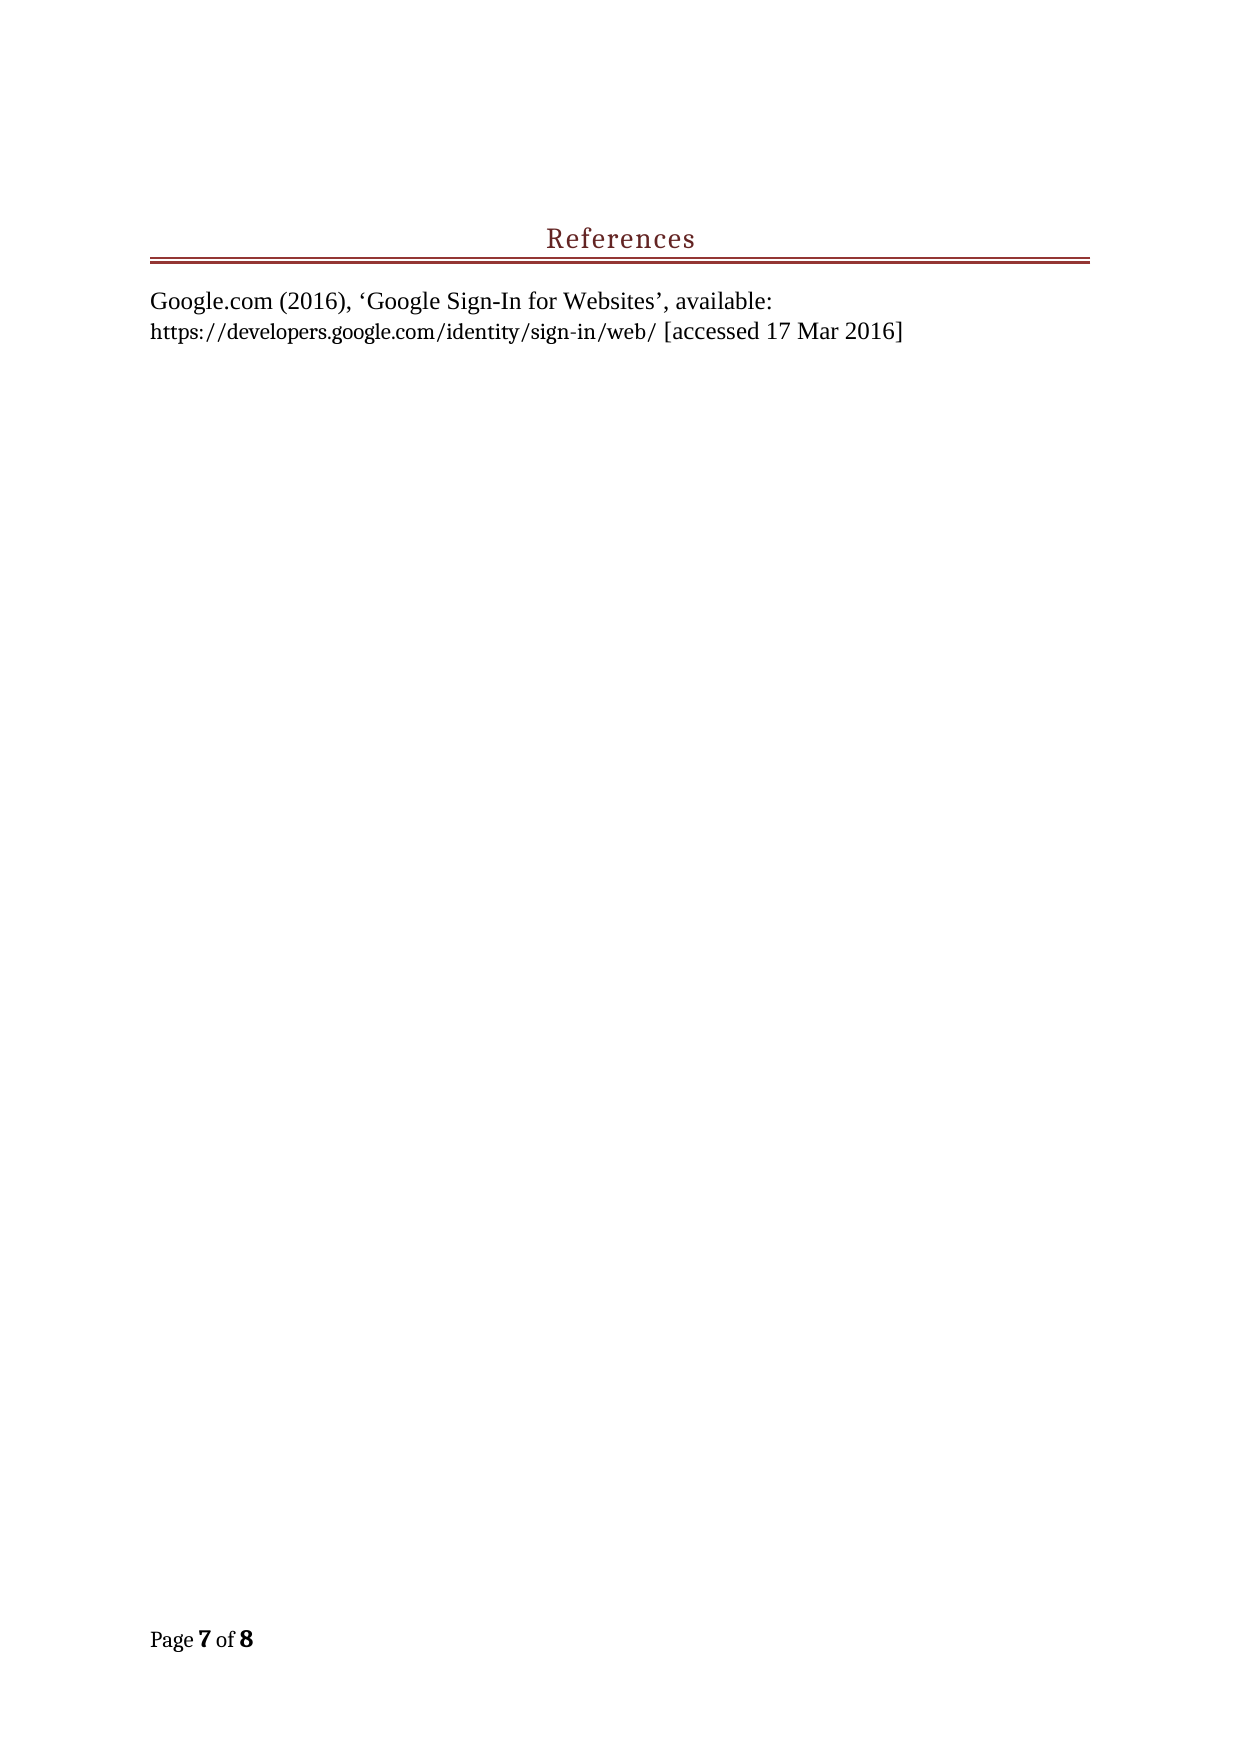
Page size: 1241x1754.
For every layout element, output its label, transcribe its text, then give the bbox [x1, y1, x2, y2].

text Google.com (2016), ‘Google Sign-In for Websites’, available: https://developers.google.com/identity/sign-in/web/ [accessed 17 Mar 2016] [150, 286, 1090, 345]
subtitle References [150, 222, 1090, 257]
